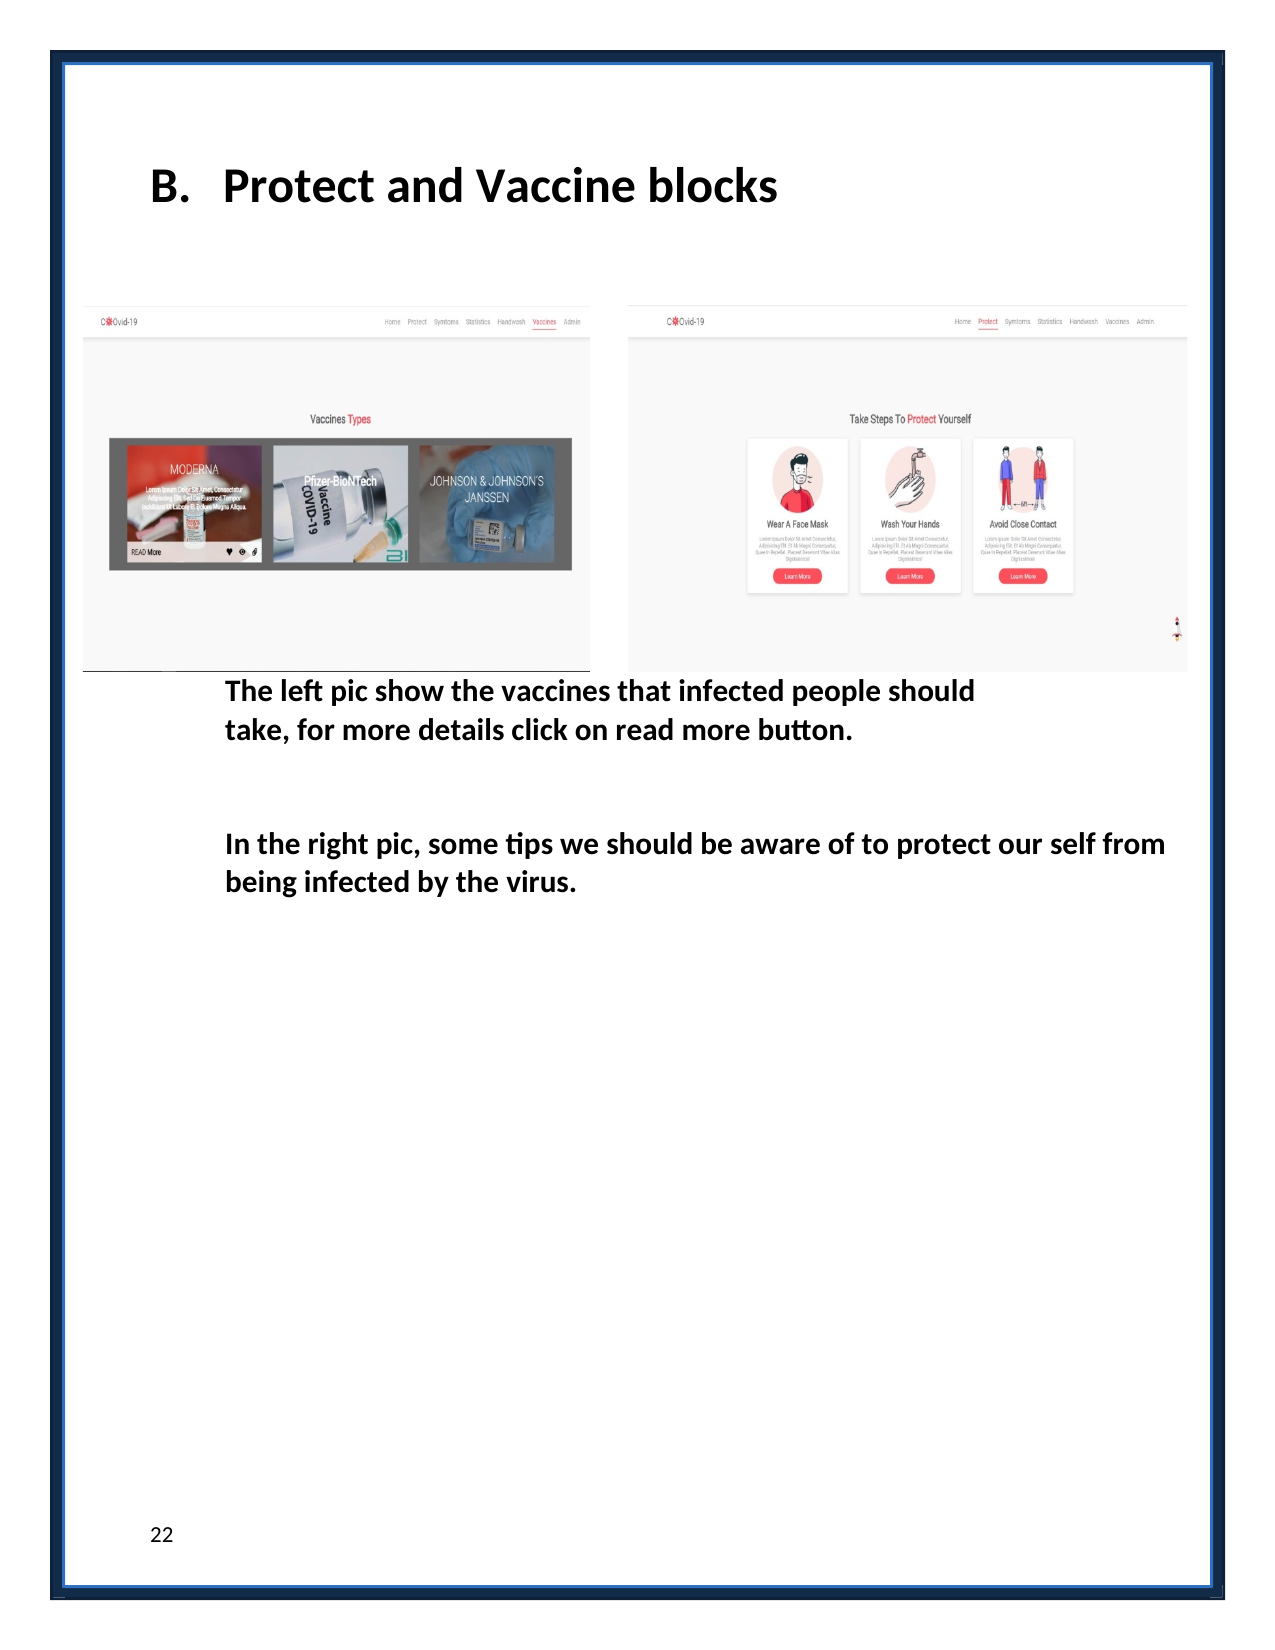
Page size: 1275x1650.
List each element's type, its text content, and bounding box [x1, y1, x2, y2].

picture [82, 304, 590, 672]
picture [627, 304, 1188, 672]
